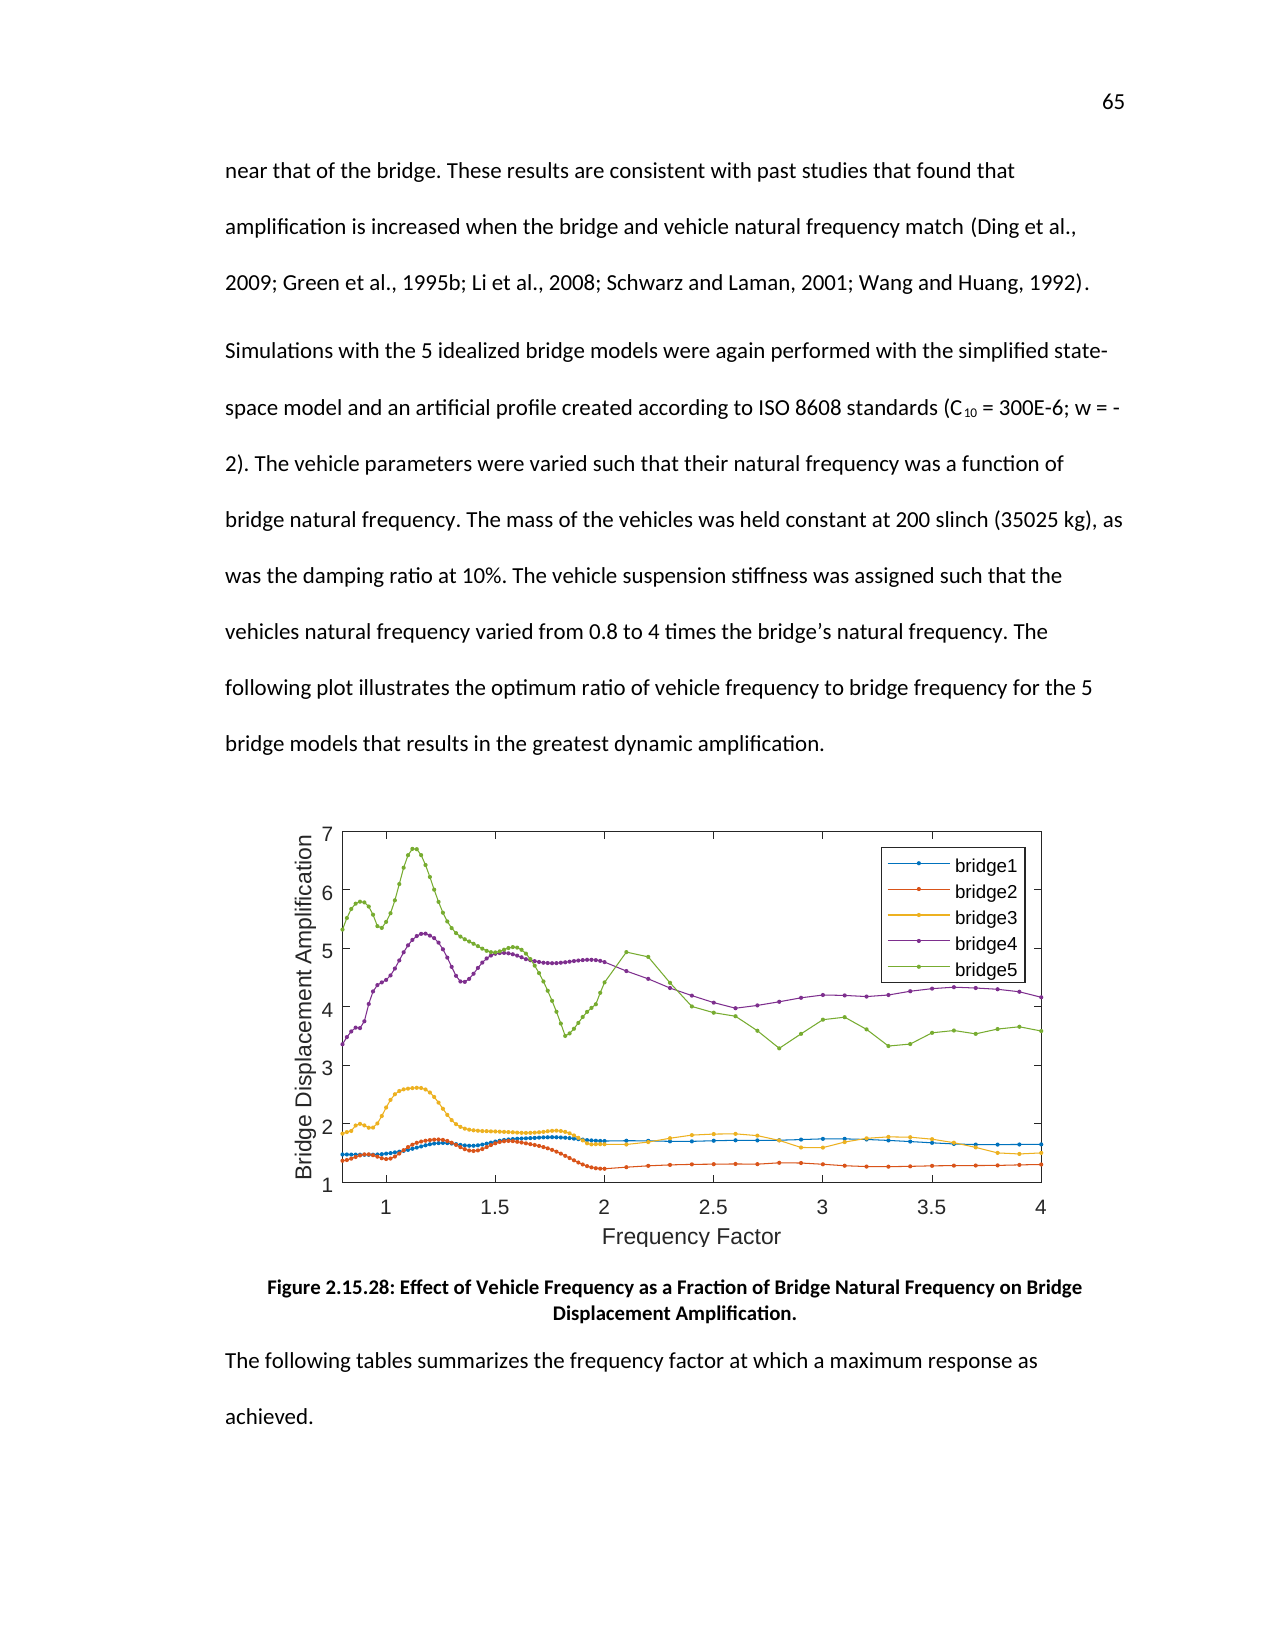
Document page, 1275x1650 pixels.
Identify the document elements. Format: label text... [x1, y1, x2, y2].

text The following tables summarizes the frequency factor at which a maximum response as achieved. [225, 1346, 1125, 1430]
text Simulations with the 5 idealized bridge models were again performed with the simplified state-space model and an artificial profile created according to ISO 8608 standards (C10 = 300E-6; w = -2). The vehicle parameters were varied such that their natural frequency was a function of bridge natural frequency. The mass of the vehicles was held constant at 200 slinch (35025 kg), as was the damping ratio at 10%. The vehicle suspension stiffness was assigned such that the vehicles natural frequency varied from 0.8 to 4 times the bridge’s natural frequency. The following plot illustrates the optimum ratio of vehicle frequency to bridge frequency for the 5 bridge models that results in the greatest dynamic amplification. [225, 337, 1125, 757]
